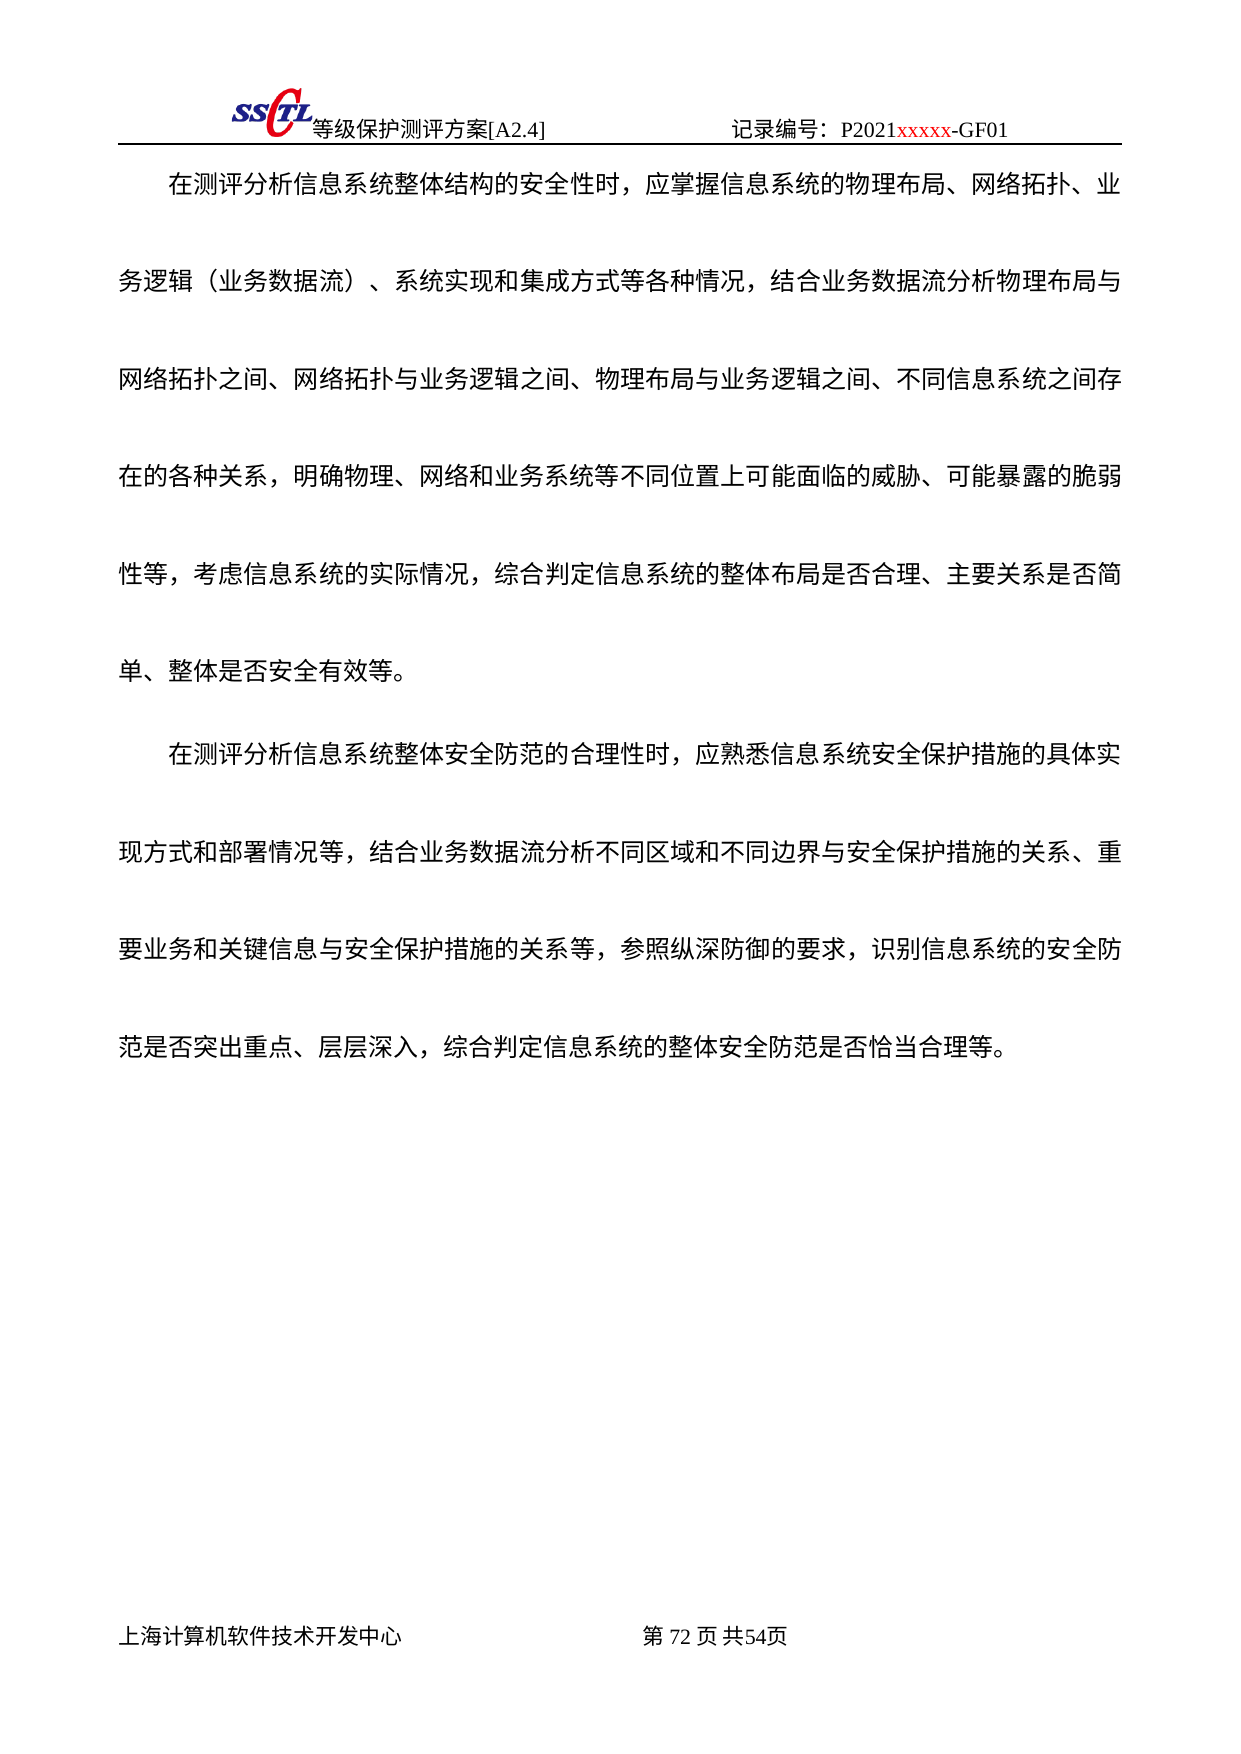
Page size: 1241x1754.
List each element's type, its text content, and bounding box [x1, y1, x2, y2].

picture [231, 88, 313, 137]
text 在测评分析信息系统整体结构的安全性时，应掌握信息系统的物理布局、网络拓扑、业务逻辑（业务数据流）、系统实现和集成方式等各种情况，结合业务数据流分析物理布局与网络拓扑之间、网络拓扑与业务逻辑之间、物理布局与业务逻辑之间、不同信息系统之间存在的各种关系，明确物理、网络和业务系统等不同位置上可能面临的威胁、可能暴露的脆弱性等，考虑信息系统的实际情况，综合判定信息系统的整体布局是否合理、主要关系是否简单、整体是否安全有效等。 [118, 150, 1122, 702]
text 在测评分析信息系统整体安全防范的合理性时，应熟悉信息系统安全保护措施的具体实现方式和部署情况等，结合业务数据流分析不同区域和不同边界与安全保护措施的关系、重要业务和关键信息与安全保护措施的关系等，参照纵深防御的要求，识别信息系统的安全防范是否突出重点、层层深入，综合判定信息系统的整体安全防范是否恰当合理等。 [118, 721, 1122, 1078]
